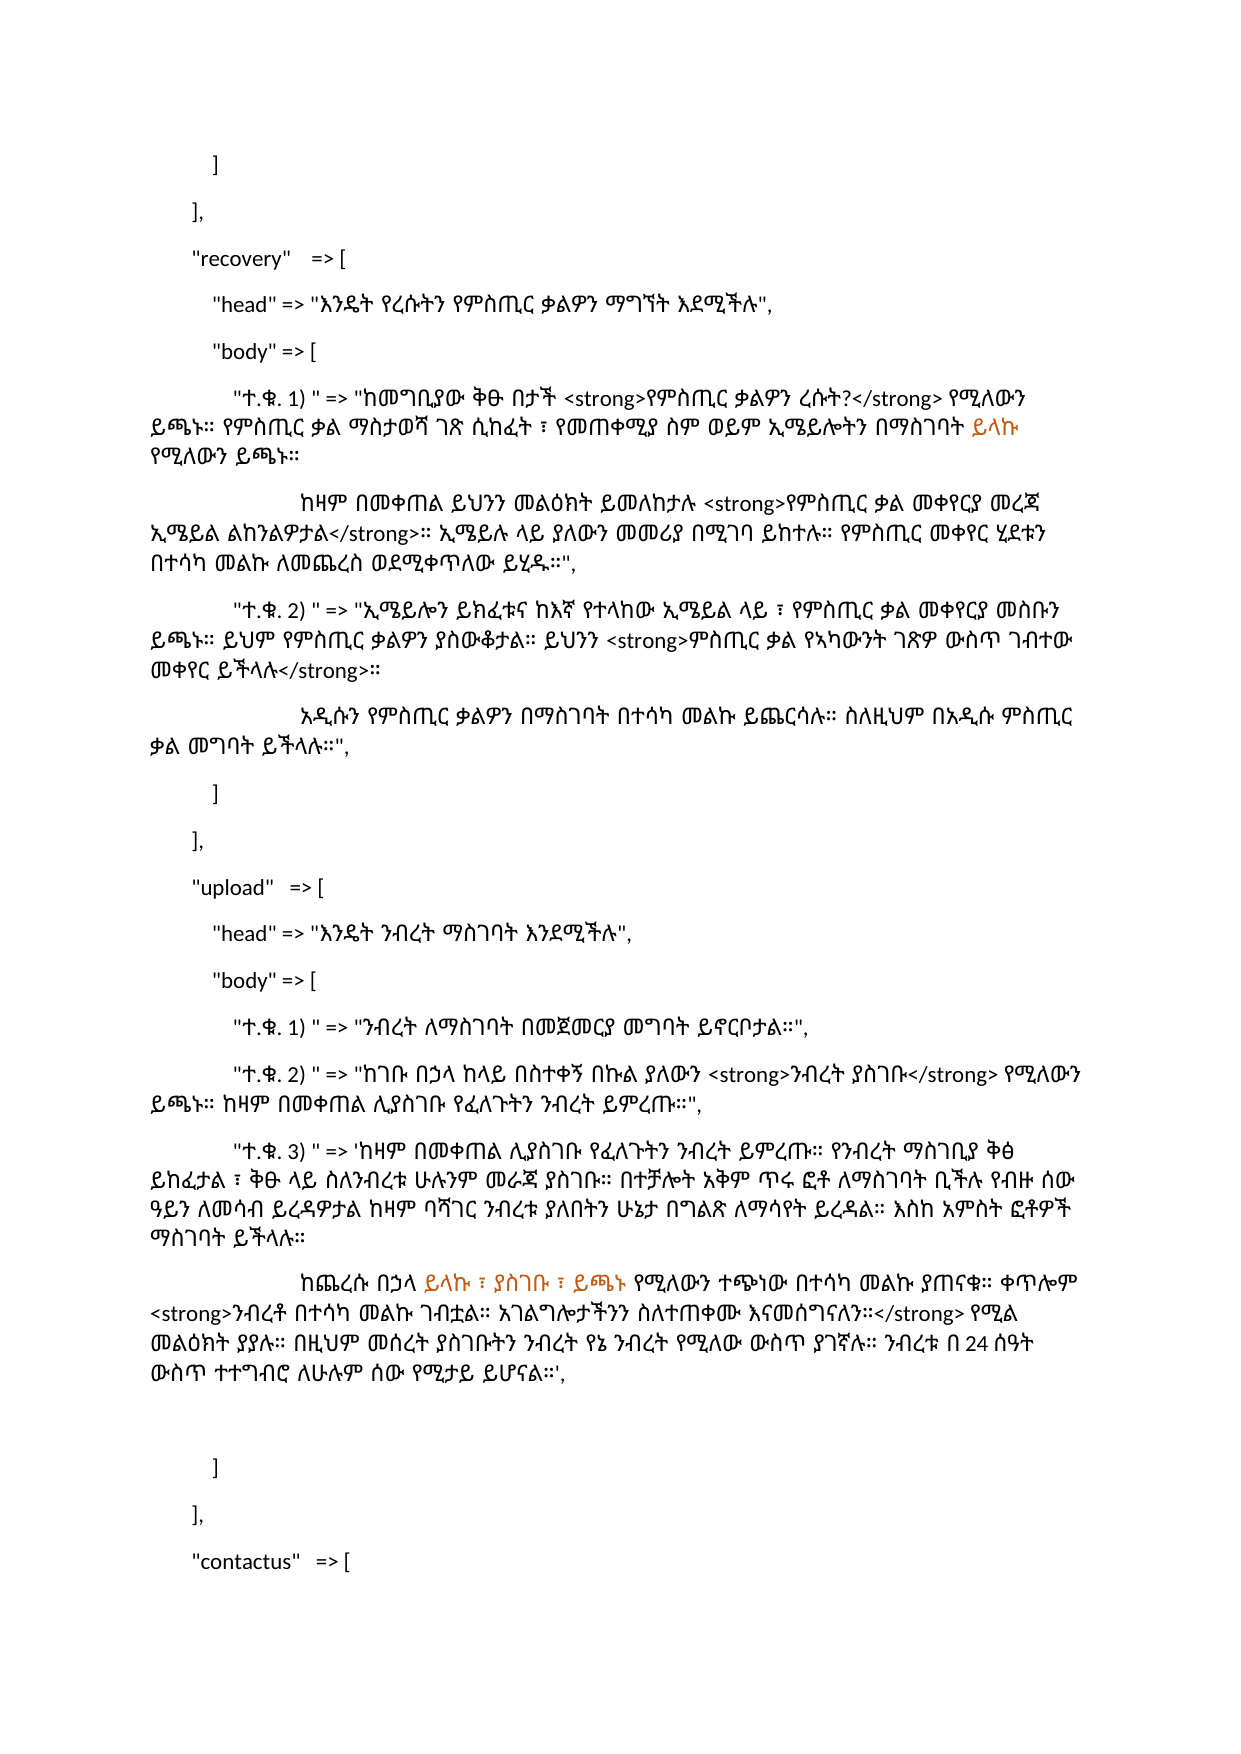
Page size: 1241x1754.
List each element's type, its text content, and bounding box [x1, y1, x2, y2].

text ], [150, 197, 1090, 225]
text ] [150, 150, 1090, 178]
text አዲሱን የምስጢር ቃልዎን በማስገባት በተሳካ መልኩ ይጨርሳሉ። ስለዚህም በአዲሱ ምስጢር ቃል መግባት ይችላሉ።", [150, 703, 1090, 760]
text "head" => "እንዴት የረሱትን የምስጢር ቃልዎን ማግኘት እደሚችሉ", [150, 291, 1090, 319]
text "ተ.ቁ. 1) " => "ከመግቢያው ቅፁ በታች <strong>የምስጢር ቃልዎን ረሱት?</strong> የሚለውን ይጫኑ። የምስጢር ቃል ማስታወሻ ገጽ ሲከፈት ፣ የመጠቀሚያ ስም ወይም ኢሜይሎትን በማስገባት ይላኩ የሚለውን ይጫኑ። [150, 384, 1090, 470]
text "upload" => [ [150, 873, 1090, 901]
text "body" => [ [150, 337, 1090, 366]
text "contactus" => [ [150, 1547, 1090, 1575]
text ], [150, 826, 1090, 854]
text "ተ.ቁ. 3) " => 'ከዛም በመቀጠል ሊያስገቡ የፈለጉትን ንብረት ይምረጡ። የንብረት ማስገቢያ ቅፅ ይከፈታል ፣ ቅፁ ላይ ስለንብረቱ ሁሉንም መራጃ ያስገቡ። በተቻሎት አቅም ጥሩ ፎቶ ለማስገባት ቢችሉ የብዙ ሰው ዓይን ለመሳብ ይረዳዎታል ከዛም ባሻገር ንብረቱ ያለበትን ሁኔታ በግልጽ ለማሳየት ይረዳል። እስከ አምስት ፎቶዎች ማስገባት ይችላሉ። [150, 1137, 1090, 1252]
text "ተ.ቁ. 2) " => "ከገቡ በኃላ ከላይ በስተቀኝ በኩል ያለውን <strong>ንብረት ያስገቡ</strong> የሚለውን ይጫኑ። ከዛም በመቀጠል ሊያስገቡ የፈለጉትን ንብረት ይምረጡ።", [150, 1060, 1090, 1118]
text ከጨረሱ በኃላ ይላኩ ፣ ያስገቡ ፣ ይጫኑ የሚለውን ተጭነው በተሳካ መልኩ ያጠናቁ። ቀጥሎም <strong>ንብረቶ በተሳካ መልኩ ገብቷል። አገልግሎታችንን ስለተጠቀሙ እናመሰግናለን።</strong> የሚል መልዕክት ያያሉ። በዚህም መሰረት ያስገቡትን ንብረት የኔ ንብረት የሚለው ውስጥ ያገኛሉ። ንብረቱ በ24 ሰዓት ውስጥ ተተግብሮ ለሁሉም ሰው የሚታይ ይሆናል።', [150, 1270, 1090, 1388]
text ከዛም በመቀጠል ይህንን መልዕክት ይመለከታሉ <strong>የምስጢር ቃል መቀየርያ መረጃ ኢሜይል ልከንልዎታል</strong>። ኢሜይሉ ላይ ያለውን መመሪያ በሚገባ ይከተሉ። የምስጢር መቀየር ሂደቱን በተሳካ መልኩ ለመጨረስ ወደሚቀጥለው ይሂዱ።", [150, 489, 1090, 577]
text ], [150, 1500, 1090, 1528]
text ] [150, 779, 1090, 807]
text "body" => [ [150, 966, 1090, 994]
text "ተ.ቁ. 2) " => "ኢሜይሎን ይክፈቱና ከእኛ የተላከው ኢሜይል ላይ ፣ የምስጢር ቃል መቀየርያ መስቡን ይጫኑ። ይህም የምስጢር ቃልዎን ያስውቆታል። ይህንን <strong>ምስጢር ቃል የኣካውንት ገጽዎ ውስጥ ገብተው መቀየር ይችላሉ</strong>። [150, 596, 1090, 684]
text "head" => "እንዴት ንብረት ማስገባት እንደሚችሉ", [150, 919, 1090, 948]
text "recovery" => [ [150, 244, 1090, 272]
text "ተ.ቁ. 1) " => "ንብረት ለማስገባት በመጀመርያ መግባት ይኖርቦታል።", [150, 1013, 1090, 1041]
text ] [150, 1453, 1090, 1481]
